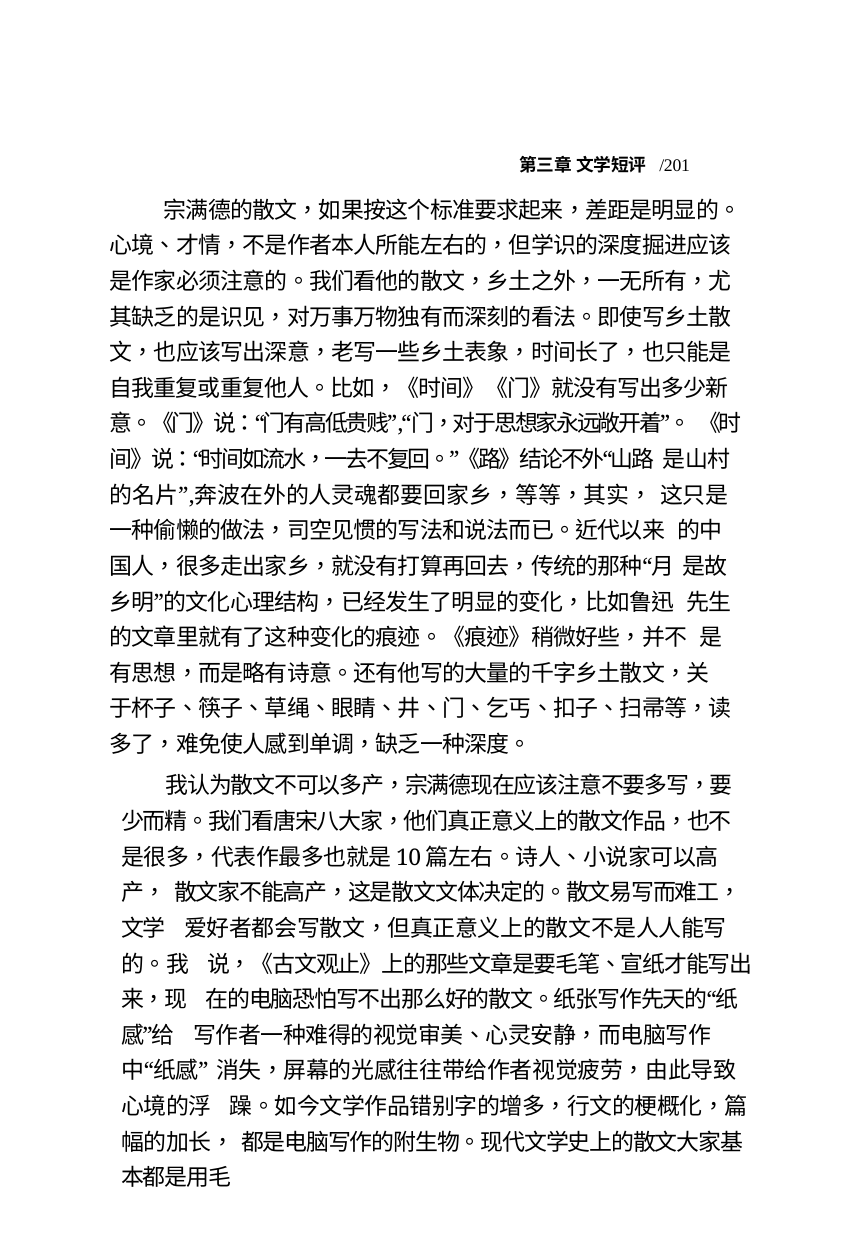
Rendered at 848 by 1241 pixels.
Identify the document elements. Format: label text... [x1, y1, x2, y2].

text 我认为散文不可以多产，宗满德现在应该注意不要多写，要 少而精。我们看唐宋八大家，他们真正意义上的散文作品，也不 是很多，代表作最多也就是10篇左右。诗人、小说家可以高产， 散文家不能高产，这是散文文体决定的。散文易写而难工，文学 爱好者都会写散文，但真正意义上的散文不是人人能写的。我 说，《古文观止》上的那些文章是要毛笔、宣纸才能写出来，现 在的电脑恐怕写不出那么好的散文。纸张写作先天的“纸感”给 写作者一种难得的视觉审美、心灵安静，而电脑写作中“纸感” 消失，屏幕的光感往往带给作者视觉疲劳，由此导致心境的浮 躁。如今文学作品错别字的增多，行文的梗概化，篇幅的加长， 都是电脑写作的附生物。现代文学史上的散文大家基本都是用毛 [121, 769, 752, 1192]
text 宗满德的散文，如果按这个标准要求起来，差距是明显的。 心境、才情，不是作者本人所能左右的，但学识的深度掘进应该 是作家必须注意的。我们看他的散文，乡土之外，一无所有，尤 其缺乏的是识见，对万事万物独有而深刻的看法。即使写乡土散 文，也应该写出深意，老写一些乡土表象，时间长了，也只能是 自我重复或重复他人。比如，《时间》《门》就没有写出多少新 意。《门》说：“门有高低贵贱”,“门，对于思想家永远敞开着”。 《时间》说：“时间如流水，一去不复回。”《路》结论不外“山路 是山村的名片”,奔波在外的人灵魂都要回家乡，等等，其实， 这只是一种偷懒的做法，司空见惯的写法和说法而已。近代以来 的中国人，很多走出家乡，就没有打算再回去，传统的那种“月 是故乡明”的文化心理结构，已经发生了明显的变化，比如鲁迅 先生的文章里就有了这种变化的痕迹。《痕迹》稍微好些，并不 是有思想，而是略有诗意。还有他写的大量的千字乡土散文，关 于杯子、筷子、草绳、眼睛、井、门、乞丐、扣子、扫帚等，读 多了，难免使人感到单调，缺乏一种深度。 [109, 193, 742, 759]
text 第三章 文学短评 /201 [519, 154, 752, 176]
